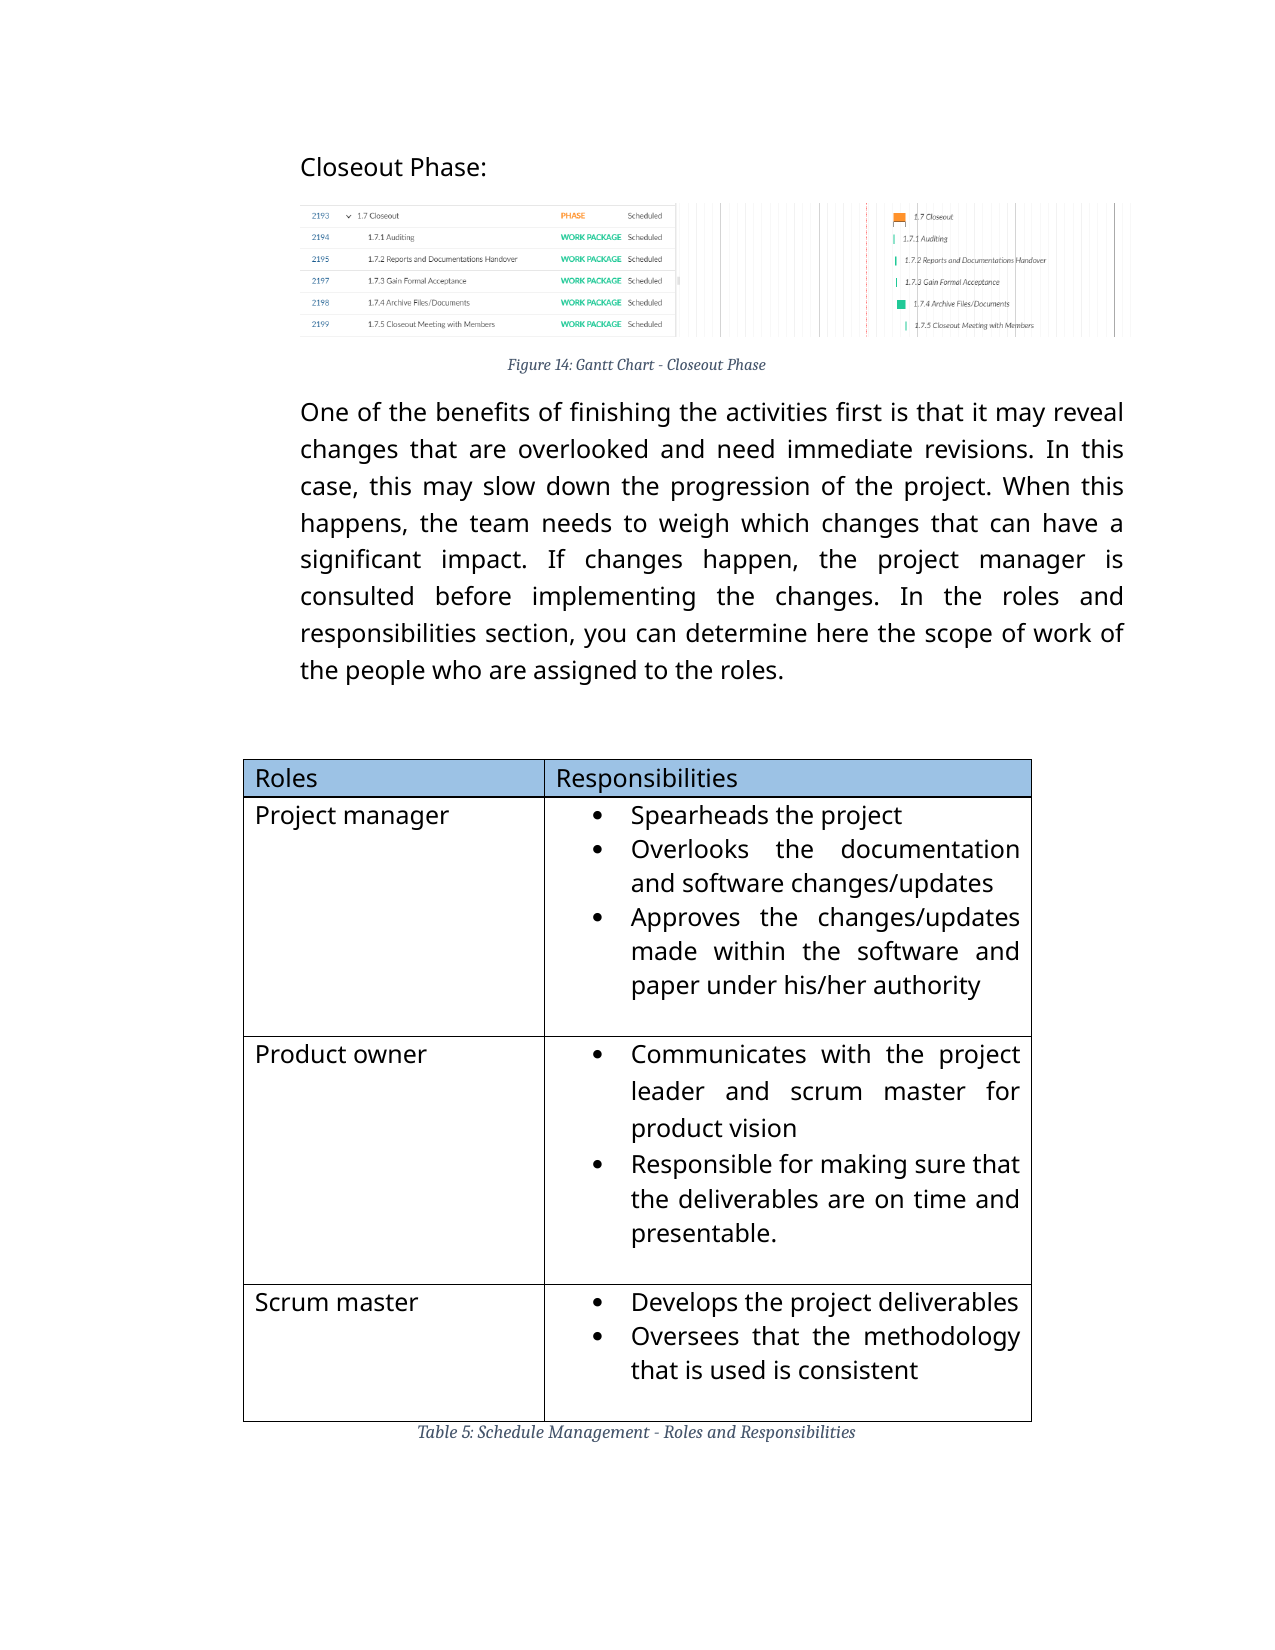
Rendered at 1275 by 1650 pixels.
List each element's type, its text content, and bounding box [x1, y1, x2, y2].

table_cell Project manager [244, 798, 544, 1036]
text Table 5: Schedule Management - Roles and Responsibilities [150, 1422, 1125, 1443]
picture [300, 203, 1133, 337]
table_cell Spearheads the project Overlooks the documentation and software changes/updates Approves the changes/updates made within the software and paper under his/her authority [545, 798, 1031, 1036]
text One of the benefits of finishing the activities first is that it may reveal changes that are overlooked and need immediate revisions. In this case, this may slow down the progression of the project. When this happens, the team needs to weigh which changes that can have a significant impact. If changes happen, the project manager is consulted before implementing the changes. In the roles and responsibilities section, you can determine here the scope of work of the people who are assigned to the roles. [300, 395, 1125, 686]
table_cell Scrum master [244, 1285, 544, 1421]
table_header Responsibilities [545, 760, 1031, 796]
table_header Roles [244, 760, 544, 796]
table_cell Communicates with the project leader and scrum master for product vision Responsible for making sure that the deliverables are on time and presentable. [545, 1037, 1031, 1283]
text Figure 14: Gantt Chart - Closeout Phase [150, 355, 1125, 374]
table_cell Develops the project deliverables Oversees that the methodology that is used is consistent [545, 1285, 1031, 1421]
table_cell Product owner [244, 1037, 544, 1283]
text Closeout Phase: [300, 150, 1125, 184]
